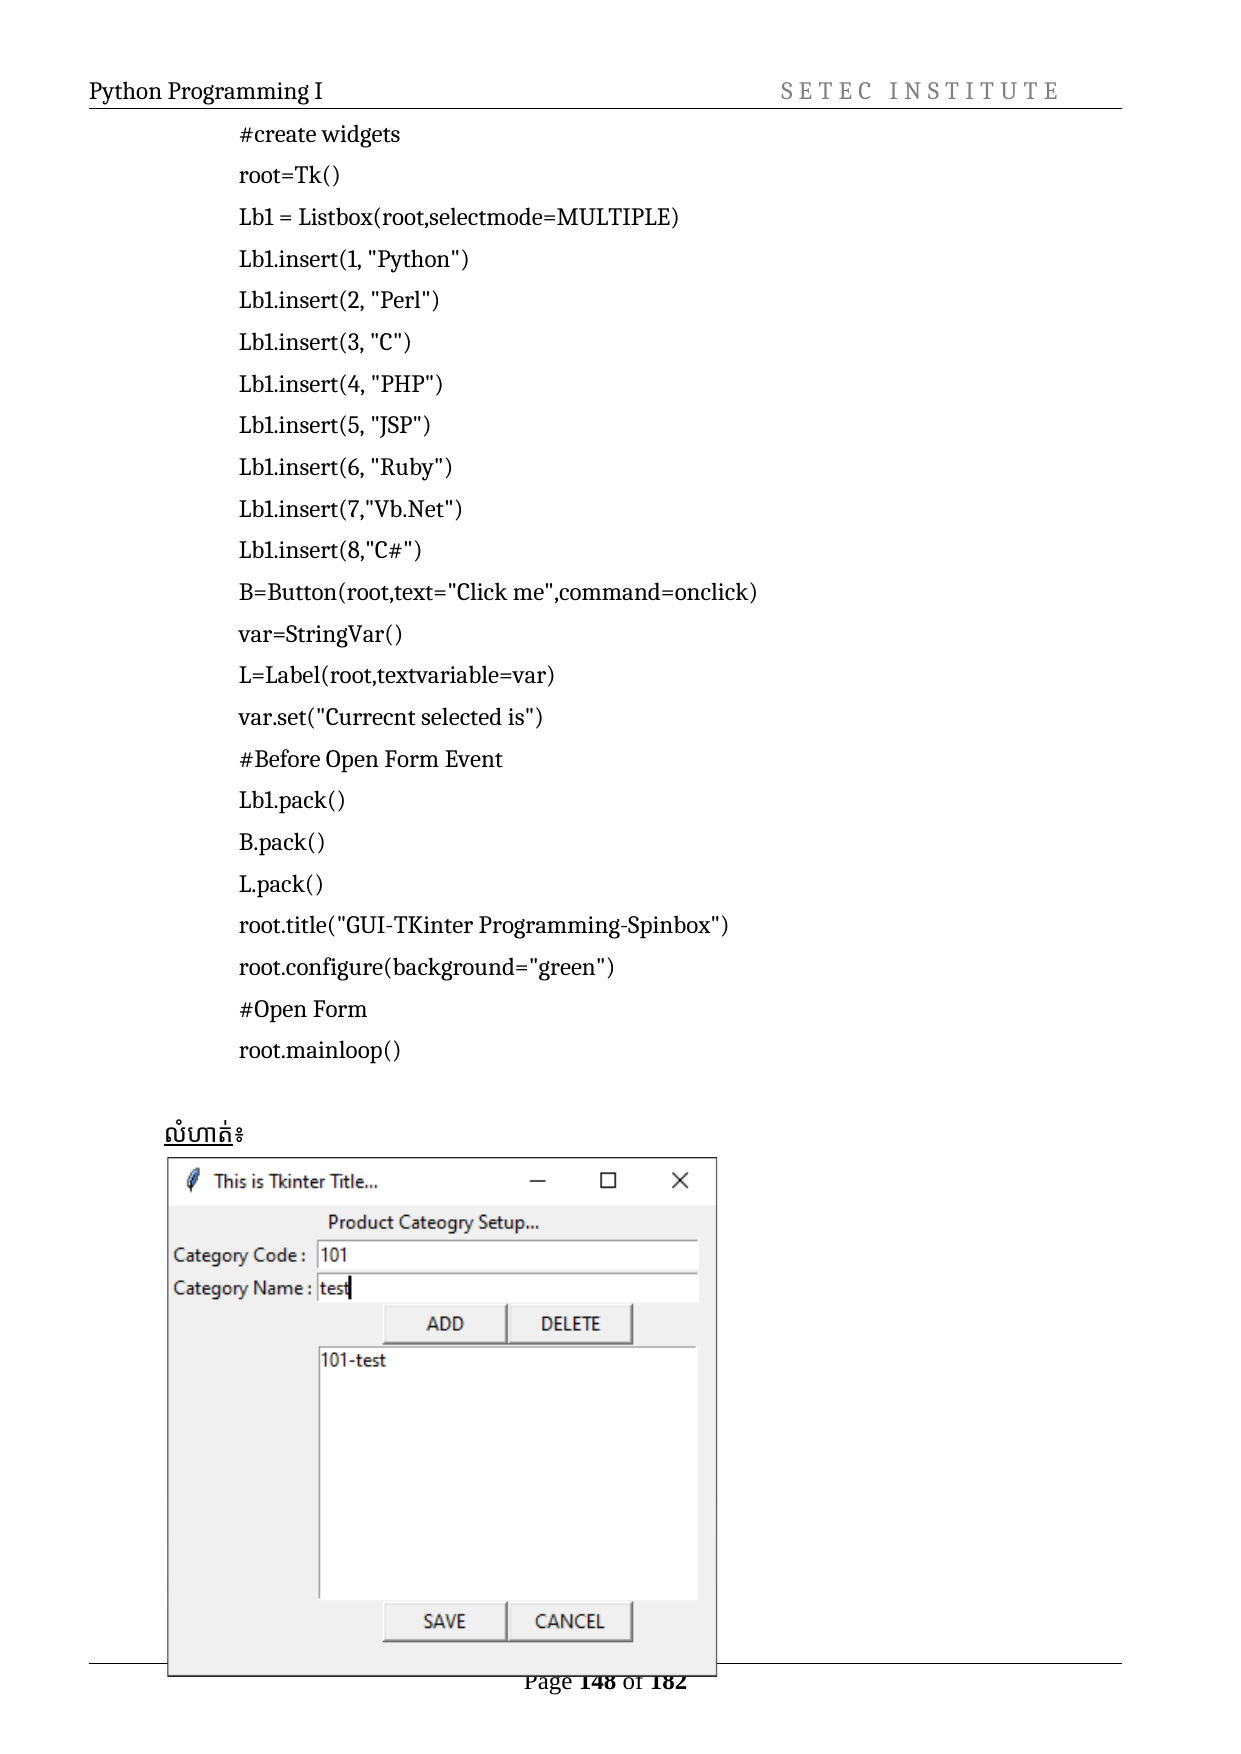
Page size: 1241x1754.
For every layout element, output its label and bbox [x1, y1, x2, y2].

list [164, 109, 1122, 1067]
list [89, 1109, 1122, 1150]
picture [167, 1157, 718, 1677]
